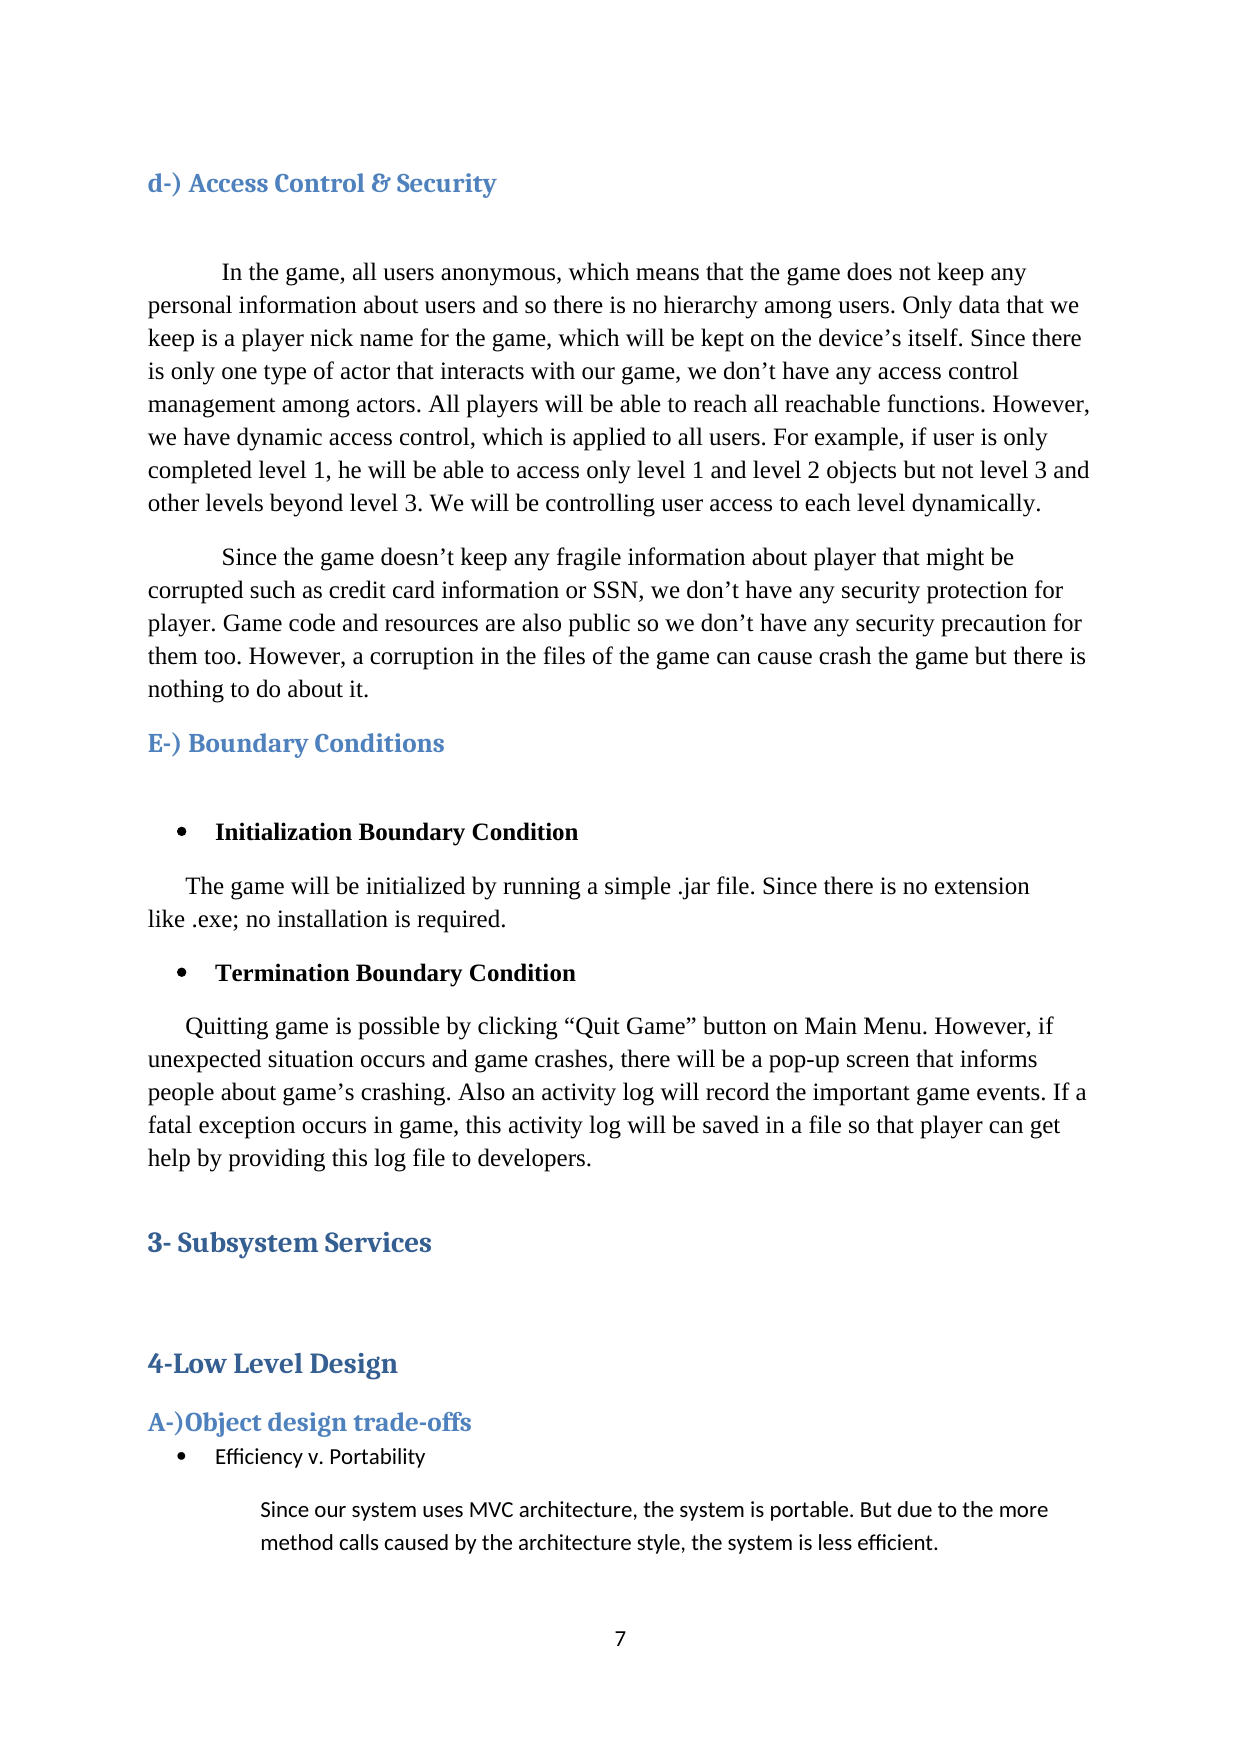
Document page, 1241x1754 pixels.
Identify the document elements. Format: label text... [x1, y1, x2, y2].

list Efficiency v. Portability [177, 1442, 1093, 1470]
text In the game, all users anonymous, which means that the game does not keep any personal information about users and so there is no hierarchy among users. Only data that we keep is a player nick name for the game, which will be kept on the device’s itself. Since there is only one type of actor that interacts with our game, we don’t have any access control management among actors. All players will be able to reach all reachable functions. However, we have dynamic access control, which is applied to all users. For example, if user is only completed level 1, he will be able to access only level 1 and level 2 objects but not level 3 and other levels beyond level 3. We will be controlling user access to each level dynamically. [148, 257, 1093, 517]
subtitle E-) Boundary Conditions [148, 728, 1093, 759]
list Initialization Boundary Condition [177, 817, 1093, 846]
text Quitting game is possible by clicking “Quit Game” button on Main Menu. However, if unexpected situation occurs and game crashes, there will be a pop-up screen that informs people about game’s crashing. Also an activity log will record the important game events. If a fatal exception occurs in game, this activity log will be saved in a file so that player can get help by providing this log file to developers. [148, 1011, 1093, 1172]
subtitle 3- Subsystem Services [148, 1227, 1093, 1260]
text Since our system uses MVC architecture, the system is portable. But due to the more method calls caused by the architecture style, the system is less efficient. [260, 1495, 1093, 1556]
list Termination Boundary Condition [177, 958, 1093, 986]
subtitle 4-Low Level Design [148, 1347, 1093, 1381]
subtitle A-)Object design trade-offs [148, 1407, 1093, 1438]
subtitle d-) Access Control & Security [148, 168, 1093, 199]
text Since the game doesn’t keep any fragile information about player that might be corrupted such as credit card information or SSN, we don’t have any security protection for player. Game code and resources are also public so we don’t have any security precaution for them too. However, a corruption in the files of the game can cause crash the game but there is nothing to do about it. [148, 542, 1093, 703]
text The game will be initialized by running a simple .jar file. Since there is no extension like .exe; no installation is required. [148, 871, 1093, 932]
